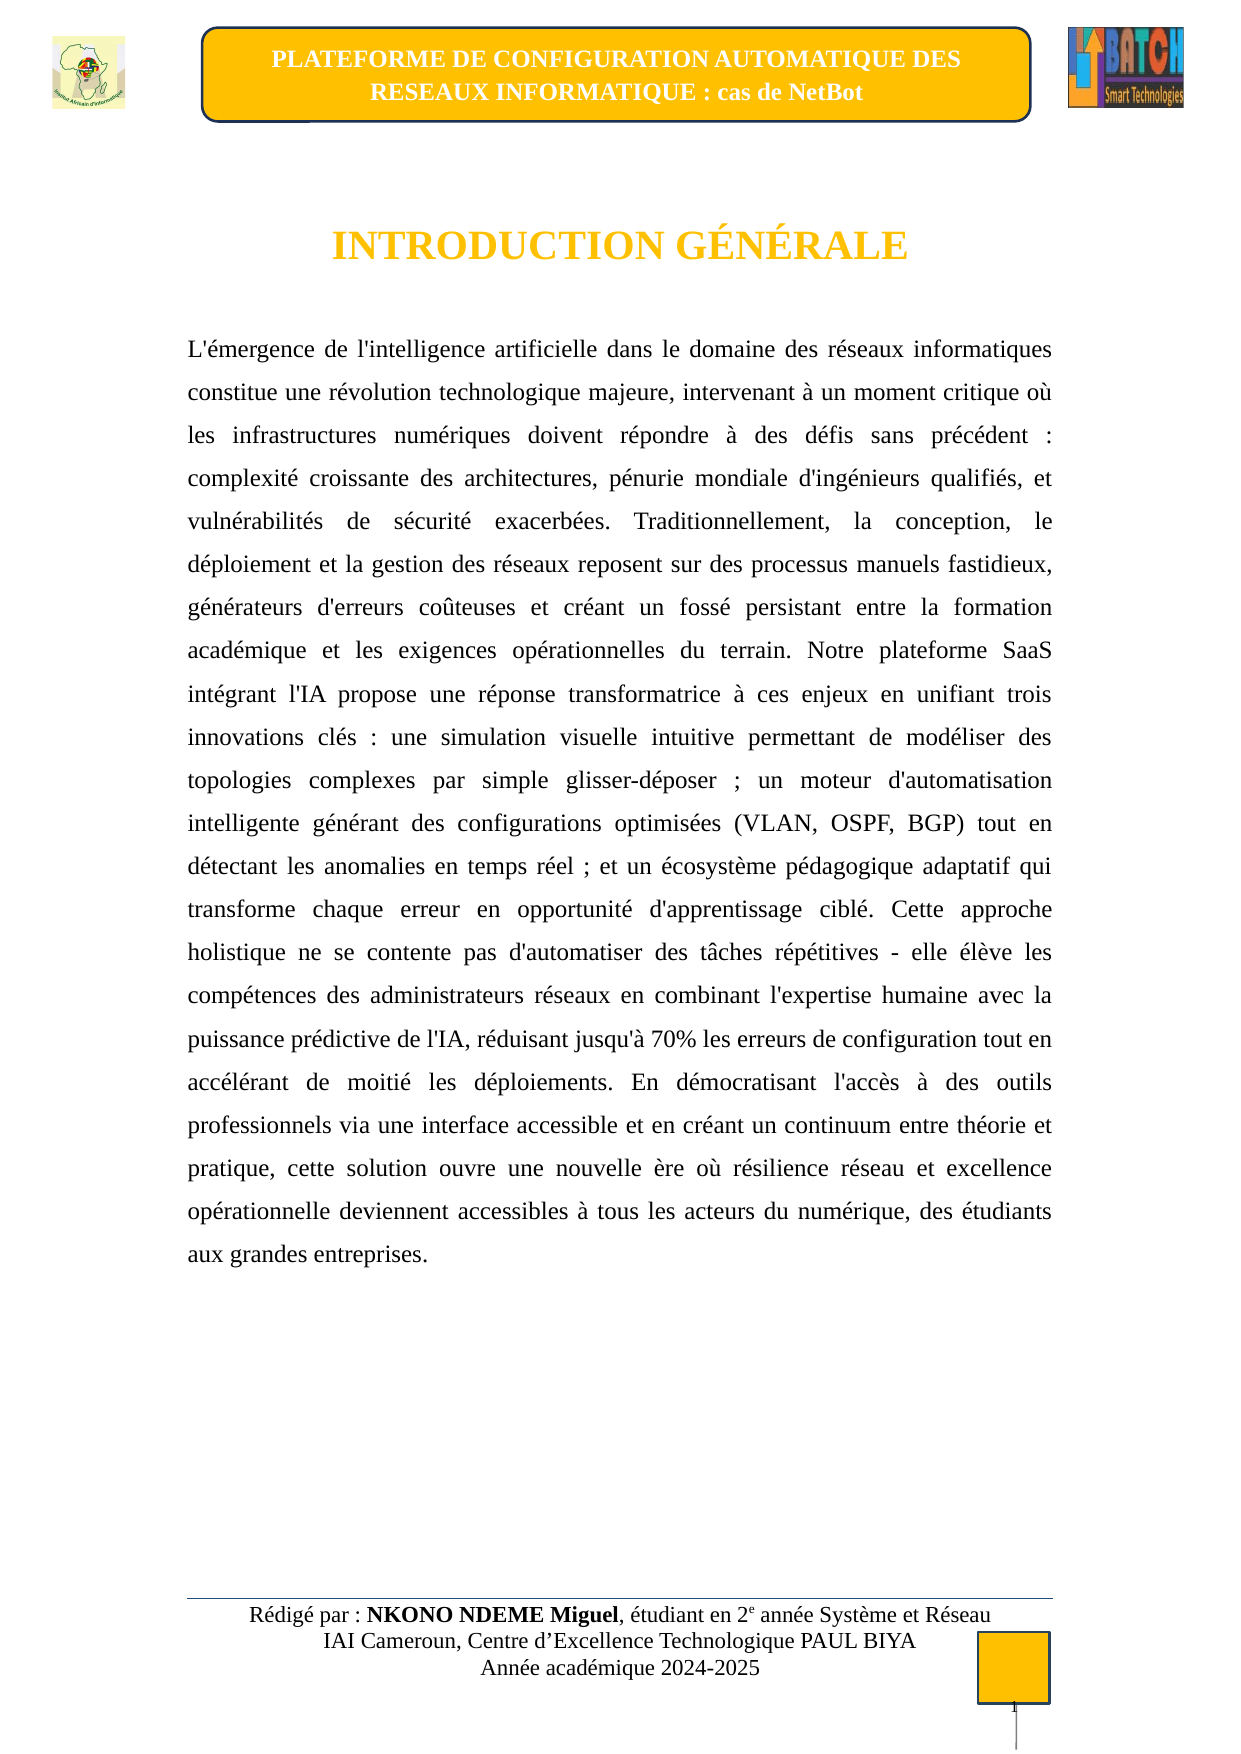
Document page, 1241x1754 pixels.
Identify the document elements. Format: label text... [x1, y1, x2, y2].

text L'émergence de l'intelligence artificielle dans le domaine des réseaux informatiques constitue une révolution technologique majeure, intervenant à un moment critique où les infrastructures numériques doivent répondre à des défis sans précédent : complexité croissante des architectures, pénurie mondiale d'ingénieurs qualifiés, et vulnérabilités de sécurité exacerbées. Traditionnellement, la conception, le déploiement et la gestion des réseaux reposent sur des processus manuels fastidieux, générateurs d'erreurs coûteuses et créant un fossé persistant entre la formation académique et les exigences opérationnelles du terrain. Notre plateforme SaaS intégrant l'IA propose une réponse transformatrice à ces enjeux en unifiant trois innovations clés : une simulation visuelle intuitive permettant de modéliser des topologies complexes par simple glisser-déposer ; un moteur d'automatisation intelligente générant des configurations optimisées (VLAN, OSPF, BGP) tout en détectant les anomalies en temps réel ; et un écosystème pédagogique adaptatif qui transforme chaque erreur en opportunité d'apprentissage ciblé. Cette approche holistique ne se contente pas d'automatiser des tâches répétitives - elle élève les compétences des administrateurs réseaux en combinant l'expertise humaine avec la puissance prédictive de l'IA, réduisant jusqu'à 70% les erreurs de configuration tout en accélérant de moitié les déploiements. En démocratisant l'accès à des outils professionnels via une interface accessible et en créant un continuum entre théorie et pratique, cette solution ouvre une nouvelle ère où résilience réseau et excellence opérationnelle deviennent accessibles à tous les acteurs du numérique, des étudiants aux grandes entreprises. [187, 334, 1053, 1268]
subtitle INTRODUCTION GÉNÉRALE [187, 221, 1053, 268]
picture [1068, 27, 1184, 108]
picture [52, 36, 126, 109]
